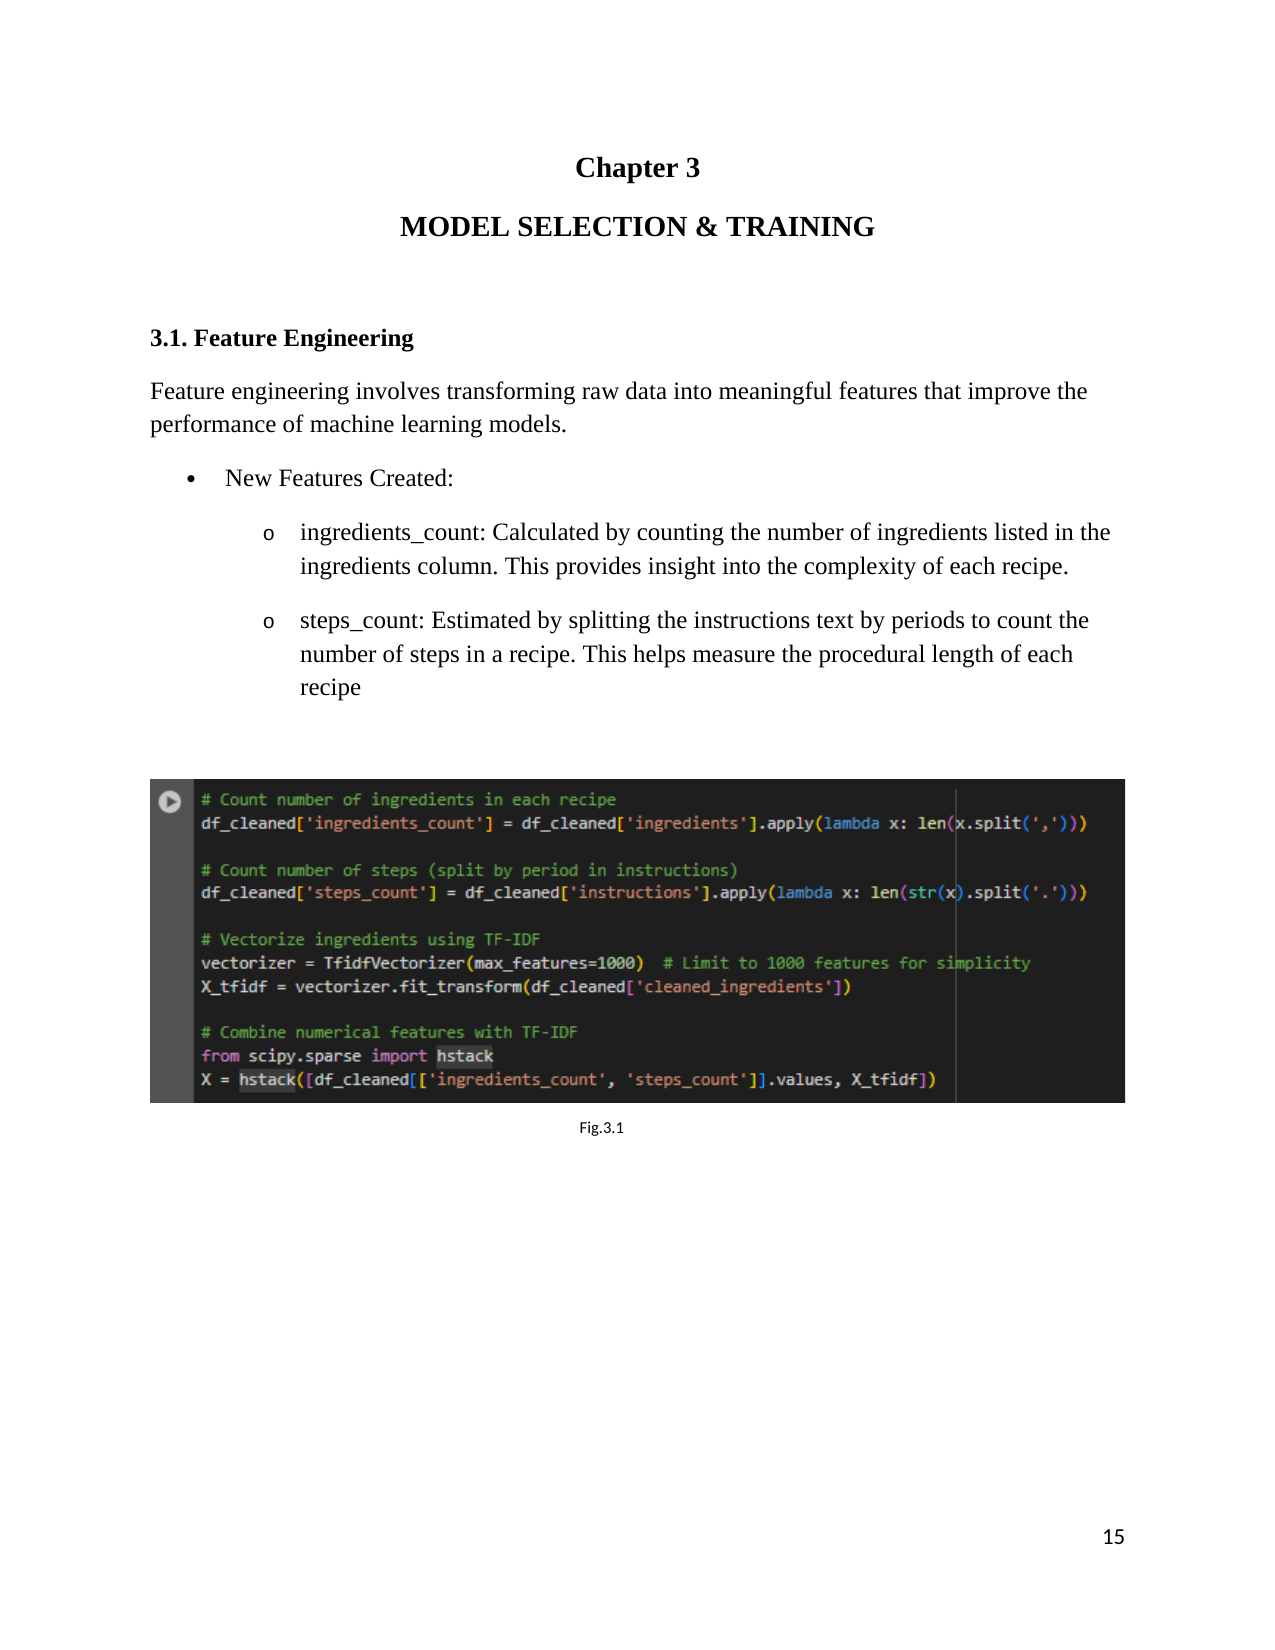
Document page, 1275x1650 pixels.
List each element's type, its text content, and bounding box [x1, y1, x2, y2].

text Feature engineering involves transforming raw data into meaningful features that improve the performance of machine learning models. [150, 376, 1125, 438]
picture [150, 779, 1125, 1103]
list ingredients_count: Calculated by counting the number of ingredients listed in the ingredients column. This provides insight into the complexity of each recipe. [262, 517, 1125, 580]
text 3.1. Feature Engineering [150, 323, 1125, 351]
list steps_count: Estimated by splitting the instructions text by periods to count the number of steps in a recipe. This helps measure the procedural length of each recipe [262, 605, 1125, 701]
list New Features Created: [187, 463, 1125, 492]
text MODEL SELECTION & TRAINING [150, 209, 1125, 243]
text Chapter 3 [150, 150, 1125, 183]
